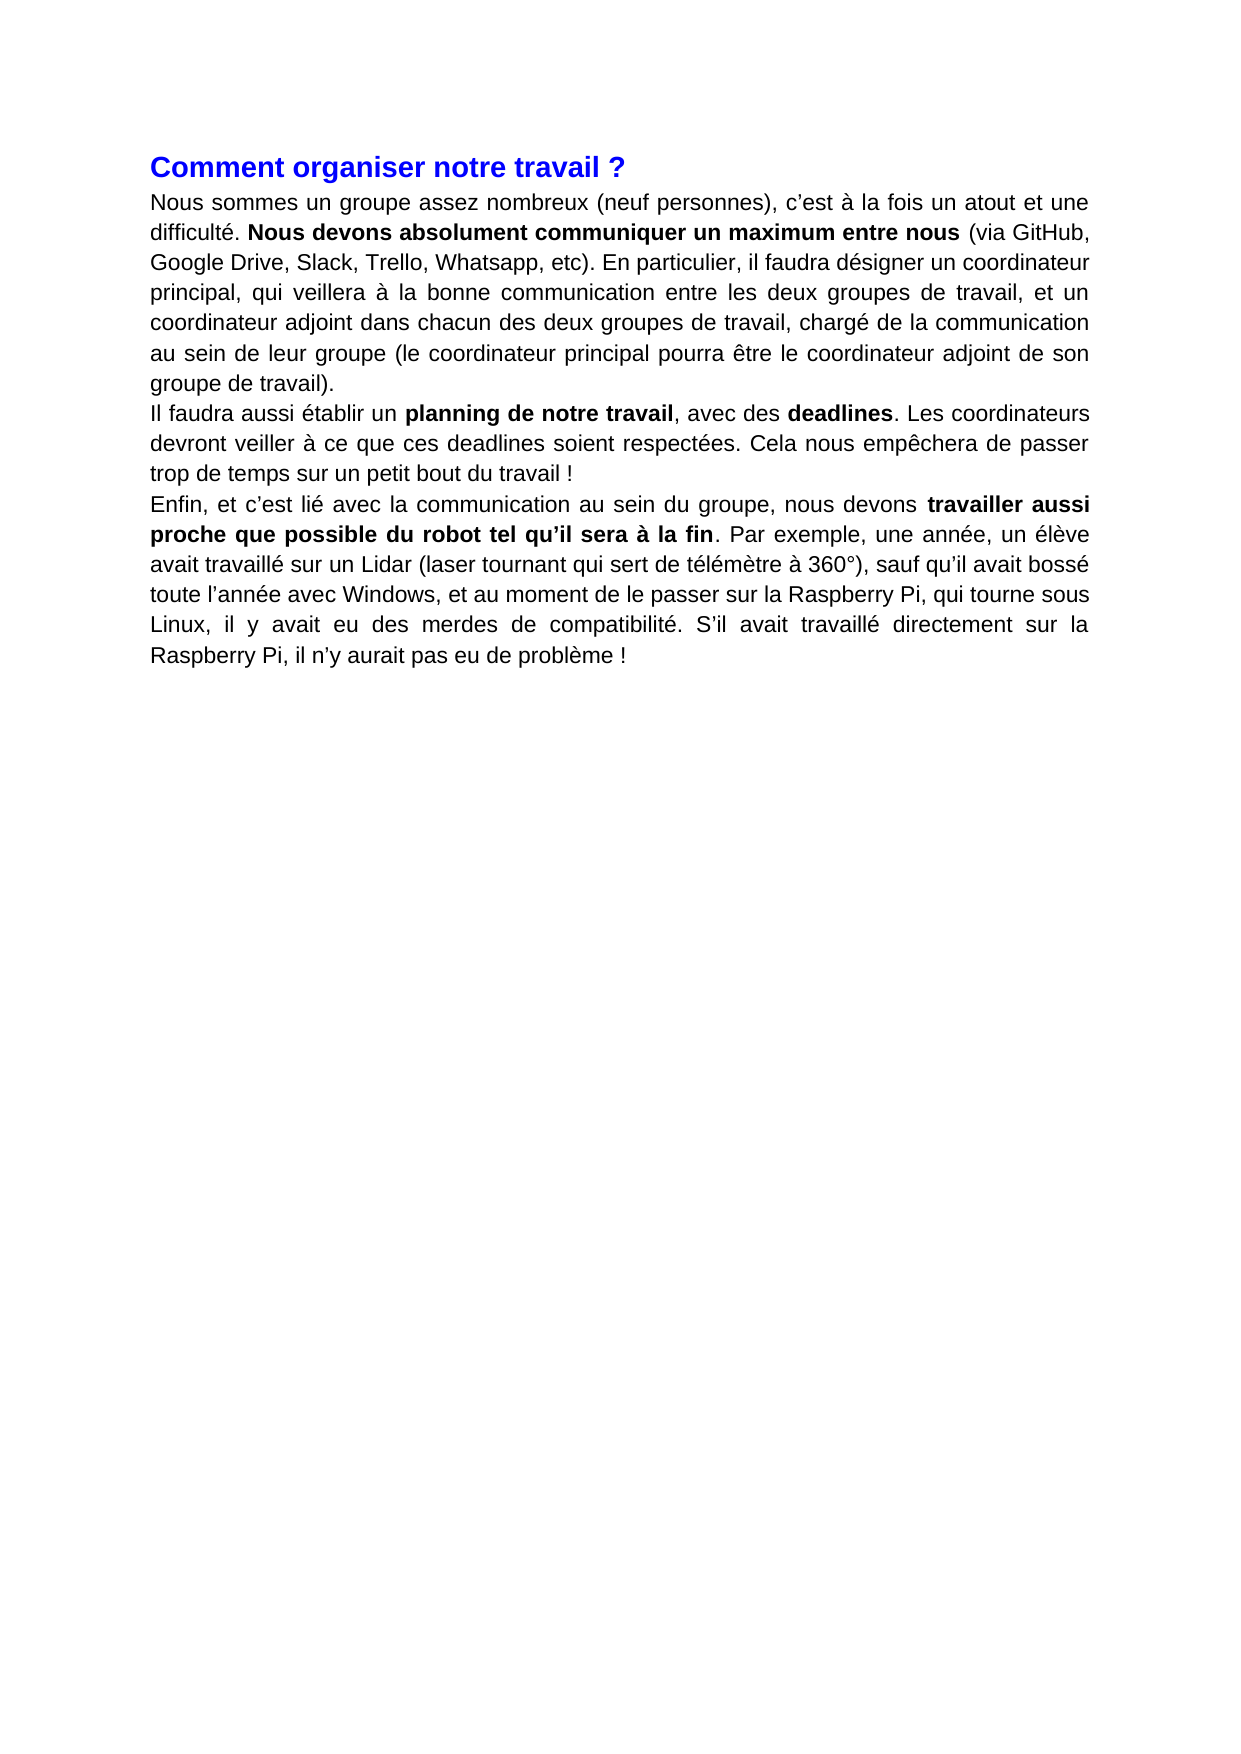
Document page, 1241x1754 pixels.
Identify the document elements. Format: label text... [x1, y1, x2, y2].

text Nous sommes un groupe assez nombreux (neuf personnes), c’est à la fois un atout et une difficulté. Nous devons absolument communiquer un maximum entre nous (via GitHub, Google Drive, Slack, Trello, Whatsapp, etc). En particulier, il faudra désigner un coordinateur principal, qui veillera à la bonne communication entre les deux groupes de travail, et un coordinateur adjoint dans chacun des deux groupes de travail, chargé de la communication au sein de leur groupe (le coordinateur principal pourra être le coordinateur adjoint de son groupe de travail). [150, 188, 1090, 396]
text Comment organiser notre travail ? [150, 150, 1090, 183]
text Il faudra aussi établir un planning de notre travail, avec des deadlines. Les coordinateurs devront veiller à ce que ces deadlines soient respectées. Cela nous empêchera de passer trop de temps sur un petit bout du travail ! [150, 400, 1090, 487]
text Enfin, et c’est lié avec la communication au sein du groupe, nous devons travailler aussi proche que possible du robot tel qu’il sera à la fin. Par exemple, une année, un élève avait travaillé sur un Lidar (laser tournant qui sert de télémètre à 360°), sauf qu’il avait bossé toute l’année avec Windows, et au moment de le passer sur la Raspberry Pi, qui tourne sous Linux, il y avait eu des merdes de compatibilité. S’il avait travaillé directement sur la Raspberry Pi, il n’y aurait pas eu de problème ! [150, 491, 1090, 668]
